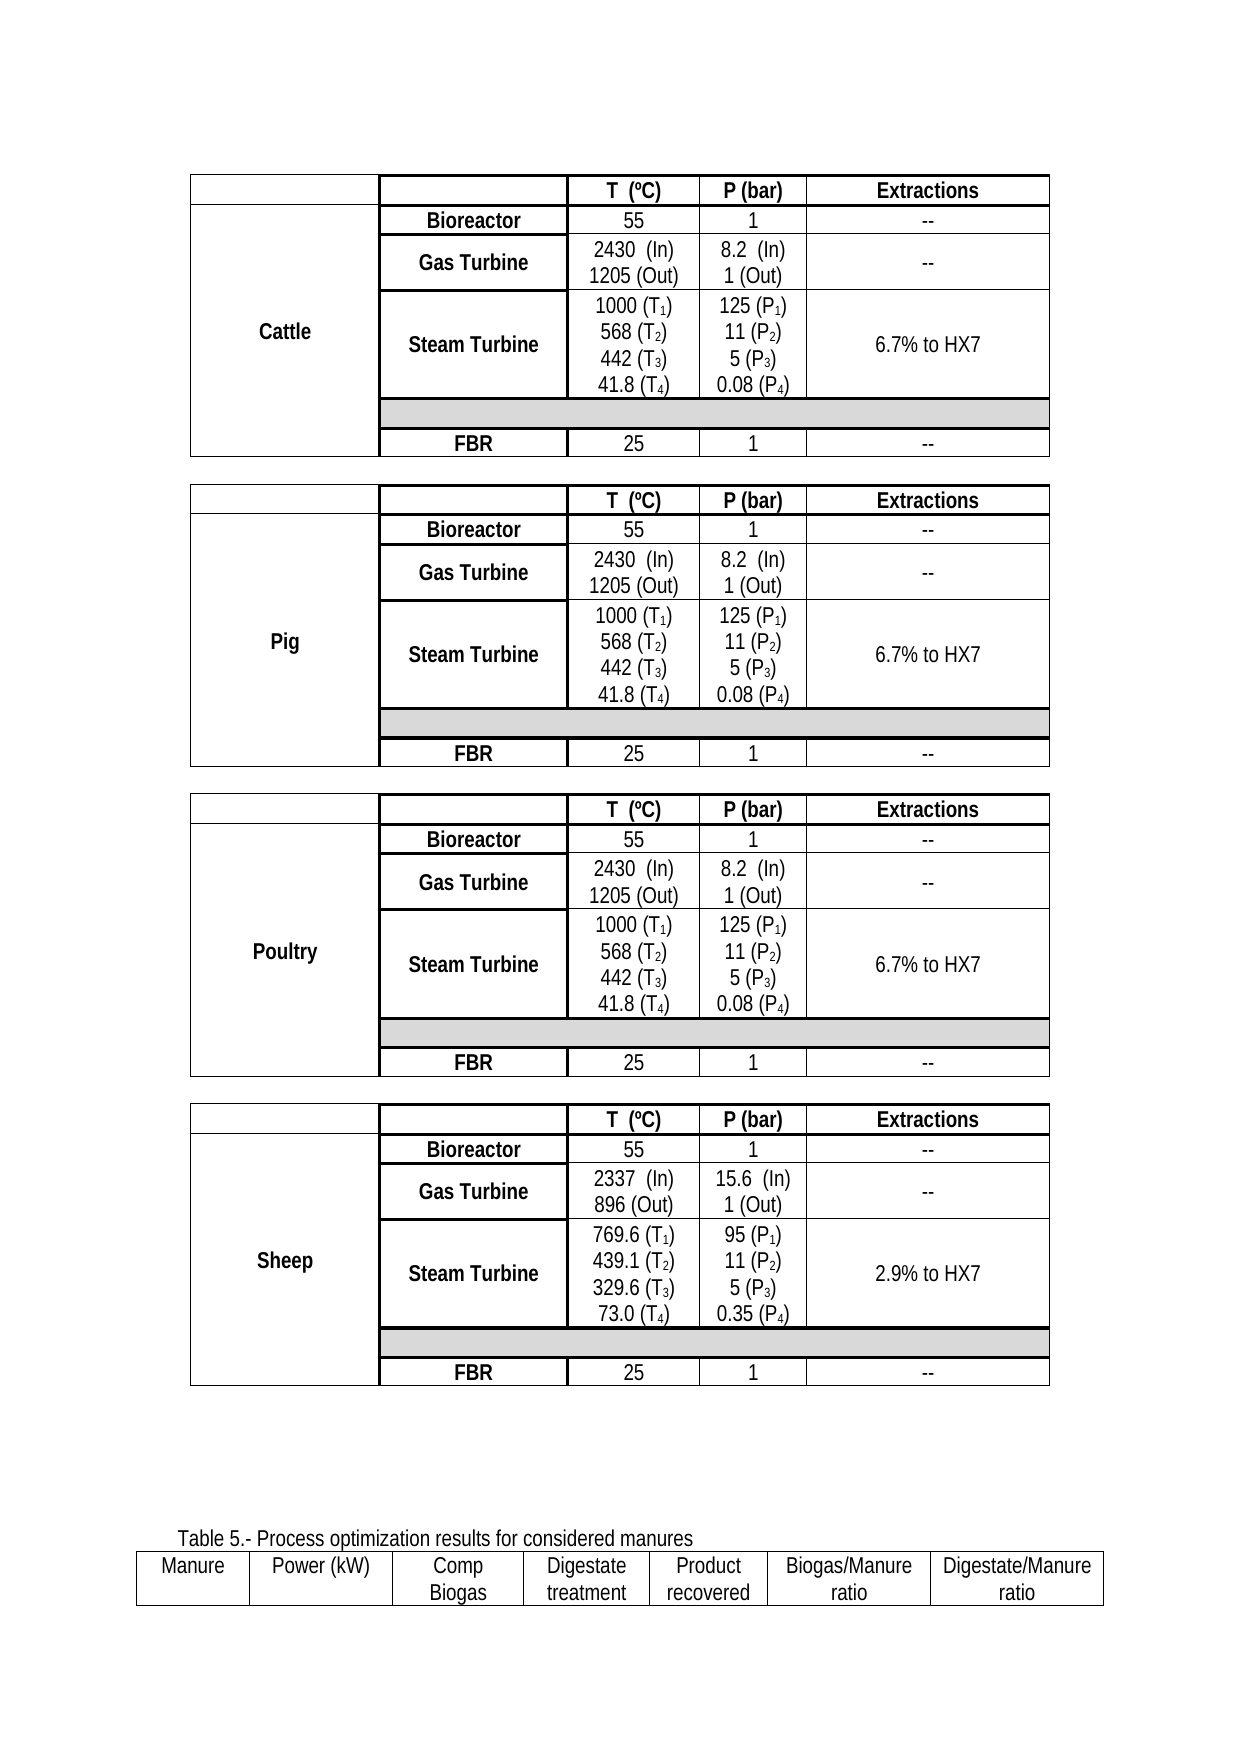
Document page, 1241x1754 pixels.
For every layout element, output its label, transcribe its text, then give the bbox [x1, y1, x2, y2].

table_cell [381, 1020, 1049, 1046]
table_cell 2430 (In) 1205 (Out) [569, 544, 699, 598]
table_header [381, 487, 566, 513]
table_cell Pig [191, 514, 378, 766]
table_cell 55 [569, 516, 699, 543]
table_header [381, 1106, 566, 1132]
table_cell -- [807, 516, 1049, 543]
table_cell 25 [569, 1049, 699, 1076]
table_cell Bioreactor [381, 516, 566, 543]
table_cell 55 [569, 207, 699, 233]
table_cell 1000 (T1) 568 (T2) 442 (T3) 41.8 (T4) [569, 909, 699, 1017]
table_header Biogas/Manure ratio [768, 1552, 930, 1605]
table_cell -- [807, 1359, 1049, 1385]
table_cell -- [807, 1163, 1049, 1218]
table_cell FBR [381, 740, 566, 766]
table_header [191, 794, 378, 823]
table_cell Gas Turbine [381, 546, 566, 598]
table_header T (ºC) [569, 487, 699, 513]
table_header Manure [137, 1552, 249, 1605]
table_cell 1 [700, 430, 806, 456]
table_header P (bar) [700, 796, 806, 823]
table_cell 95 (P1) 11 (P2) 5 (P3) 0.35 (P4) [700, 1219, 806, 1326]
table_cell 25 [569, 740, 699, 766]
table_cell Bioreactor [381, 207, 566, 233]
table_cell 25 [569, 1359, 699, 1385]
table_cell 1000 (T1) 568 (T2) 442 (T3) 41.8 (T4) [569, 600, 699, 707]
table_header [191, 175, 378, 203]
table_cell 2430 (In) 1205 (Out) [569, 234, 699, 289]
table_cell Gas Turbine [381, 1165, 566, 1218]
table_cell -- [807, 740, 1049, 766]
table_cell 55 [569, 1136, 699, 1162]
table_cell -- [807, 1136, 1049, 1162]
table_cell FBR [381, 1359, 566, 1385]
table_cell 2.9% to HX7 [807, 1219, 1049, 1326]
table_cell Poultry [191, 824, 378, 1076]
table_cell Sheep [191, 1134, 378, 1385]
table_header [931, 1552, 1103, 1605]
table_cell -- [807, 430, 1049, 456]
table_cell FBR [381, 430, 566, 456]
table_cell -- [807, 207, 1049, 233]
table_cell 15.6 (In) 1 (Out) [700, 1163, 806, 1218]
table_cell 1 [700, 1136, 806, 1162]
table_header Product recovered [650, 1552, 767, 1605]
table_header P (bar) [700, 487, 806, 513]
table_cell 125 (P1) 11 (P2) 5 (P3) 0.08 (P4) [700, 290, 806, 397]
table_cell Cattle [191, 205, 378, 456]
table_cell -- [807, 234, 1049, 289]
table_header Extractions [807, 177, 1049, 203]
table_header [393, 1552, 523, 1605]
table_header Extractions [807, 1106, 1049, 1132]
table_header [191, 485, 378, 513]
table_cell Bioreactor [381, 1136, 566, 1162]
table_cell 8.2 (In) 1 (Out) [700, 853, 806, 908]
table_cell Steam Turbine [381, 911, 566, 1017]
table_header P (bar) [700, 1106, 806, 1132]
table_cell 1 [700, 207, 806, 233]
table_cell 2430 (In) 1205 (Out) [569, 853, 699, 908]
table_cell [381, 1330, 1049, 1356]
table_cell FBR [381, 1049, 566, 1076]
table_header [524, 1552, 649, 1605]
table_cell 1 [700, 1359, 806, 1385]
table_cell Steam Turbine [381, 602, 566, 707]
table_header Power (kW) [250, 1552, 392, 1605]
table_header T (ºC) [569, 796, 699, 823]
table_cell [381, 400, 1049, 427]
table_cell 1000 (T1) 568 (T2) 442 (T3) 41.8 (T4) [569, 290, 699, 397]
table_header P (bar) [700, 177, 806, 203]
table_cell 8.2 (In) 1 (Out) [700, 234, 806, 289]
table_cell 125 (P1) 11 (P2) 5 (P3) 0.08 (P4) [700, 600, 806, 707]
table_cell Gas Turbine [381, 855, 566, 908]
table_cell 1 [700, 516, 806, 543]
table_header [381, 177, 566, 203]
table_cell 6.7% to HX7 [807, 600, 1049, 707]
table_header [381, 796, 566, 823]
table_cell -- [807, 544, 1049, 598]
table_cell 6.7% to HX7 [807, 909, 1049, 1017]
table_cell 25 [569, 430, 699, 456]
table_cell 8.2 (In) 1 (Out) [700, 544, 806, 598]
table_cell Steam Turbine [381, 1221, 566, 1326]
table_header T (ºC) [569, 1106, 699, 1132]
table_cell 55 [569, 826, 699, 852]
table_cell Bioreactor [381, 826, 566, 852]
table_cell -- [807, 853, 1049, 908]
table_cell [381, 710, 1049, 736]
table_cell 1 [700, 1049, 806, 1076]
table_cell 6.7% to HX7 [807, 290, 1049, 397]
table_header Extractions [807, 487, 1049, 513]
table_cell 1 [700, 740, 806, 766]
table_cell 2337 (In) 896 (Out) [569, 1163, 699, 1218]
table_header [191, 1104, 378, 1132]
text Table 5.- Process optimization results for considered manures [177, 1525, 1063, 1551]
table_cell Steam Turbine [381, 292, 566, 397]
table_cell Gas Turbine [381, 236, 566, 289]
table_cell 769.6 (T1) 439.1 (T2) 329.6 (T3) 73.0 (T4) [569, 1219, 699, 1326]
table_cell -- [807, 1049, 1049, 1076]
table_cell 125 (P1) 11 (P2) 5 (P3) 0.08 (P4) [700, 909, 806, 1017]
table_cell -- [807, 826, 1049, 852]
table_cell 1 [700, 826, 806, 852]
table_header Extractions [807, 796, 1049, 823]
table_header T (ºC) [569, 177, 699, 203]
